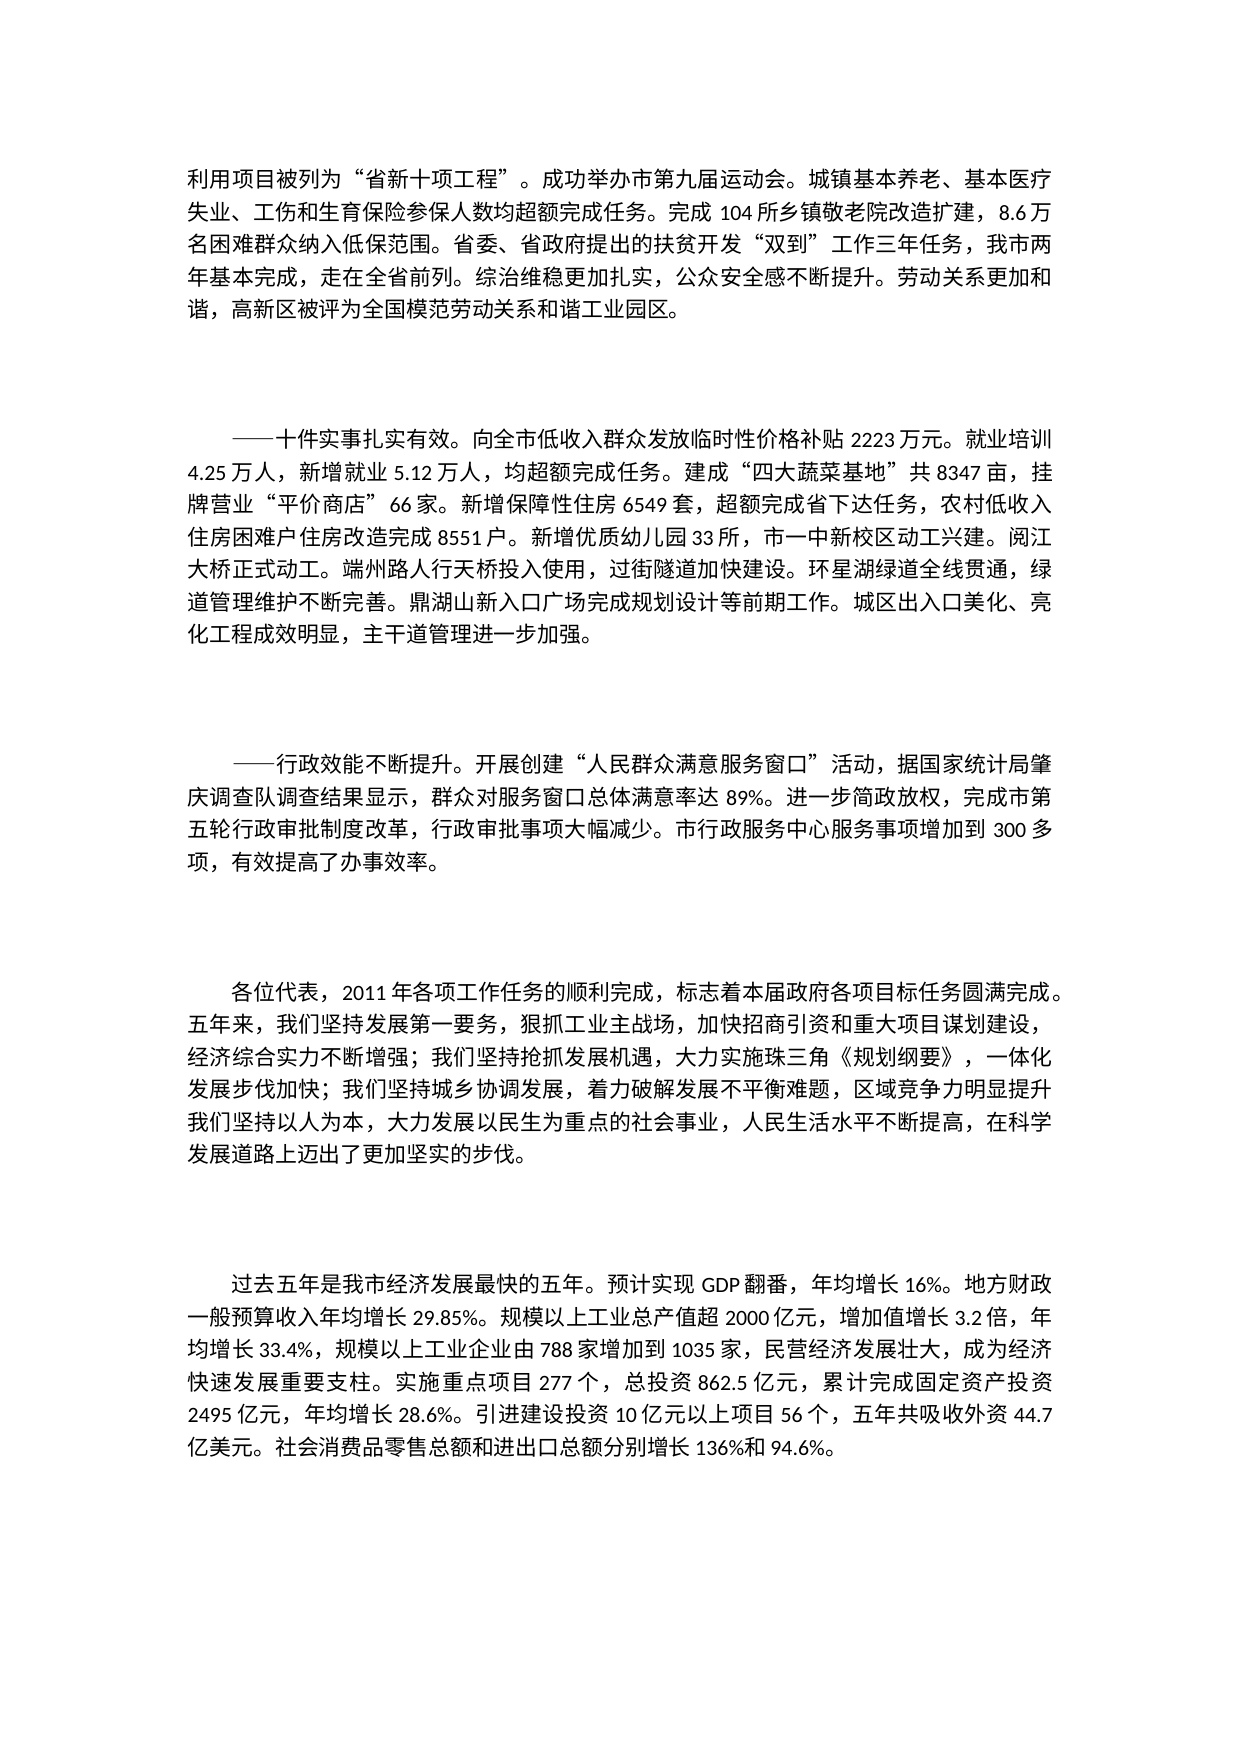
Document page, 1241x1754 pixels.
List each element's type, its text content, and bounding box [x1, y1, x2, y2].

text ——十件实事扎实有效。向全市低收入群众发放临时性价格补贴2223万元。就业培训4.25万人，新增就业5.12万人，均超额完成任务。建成“四大蔬菜基地”共8347亩，挂牌营业“平价商店”66家。新增保障性住房6549套，超额完成省下达任务，农村低收入住房困难户住房改造完成8551户。新增优质幼儿园33所，市一中新校区动工兴建。阅江大桥正式动工。端州路人行天桥投入使用，过街隧道加快建设。环星湖绿道全线贯通，绿道管理维护不断完善。鼎湖山新入口广场完成规划设计等前期工作。城区出入口美化、亮化工程成效明显，主干道管理进一步加强。 [187, 422, 1053, 649]
text 过去五年是我市经济发展最快的五年。预计实现GDP翻番，年均增长16%。地方财政一般预算收入年均增长29.85%。规模以上工业总产值超2000亿元，增加值增长3.2倍，年均增长33.4%，规模以上工业企业由788家增加到1035家，民营经济发展壮大，成为经济快速发展重要支柱。实施重点项目277个，总投资862.5亿元，累计完成固定资产投资2495亿元，年均增长28.6%。引进建设投资10亿元以上项目56个，五年共吸收外资44.7亿美元。社会消费品零售总额和进出口总额分别增长136%和94.6%。 [187, 1267, 1053, 1462]
text ——行政效能不断提升。开展创建“人民群众满意服务窗口”活动，据国家统计局肇庆调查队调查结果显示，群众对服务窗口总体满意率达89%。进一步简政放权，完成市第五轮行政审批制度改革，行政审批事项大幅减少。市行政服务中心服务事项增加到300多项，有效提高了办事效率。 [187, 747, 1053, 877]
text 各位代表，2011年各项工作任务的顺利完成，标志着本届政府各项目标任务圆满完成。五年来，我们坚持发展第一要务，狠抓工业主战场，加快招商引资和重大项目谋划建设，经济综合实力不断增强；我们坚持抢抓发展机遇，大力实施珠三角《规划纲要》，一体化发展步伐加快；我们坚持城乡协调发展，着力破解发展不平衡难题，区域竞争力明显提升；我们坚持以人为本，大力发展以民生为重点的社会事业，人民生活水平不断提高，在科学发展道路上迈出了更加坚实的步伐。 [187, 974, 1053, 1169]
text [187, 162, 1053, 324]
